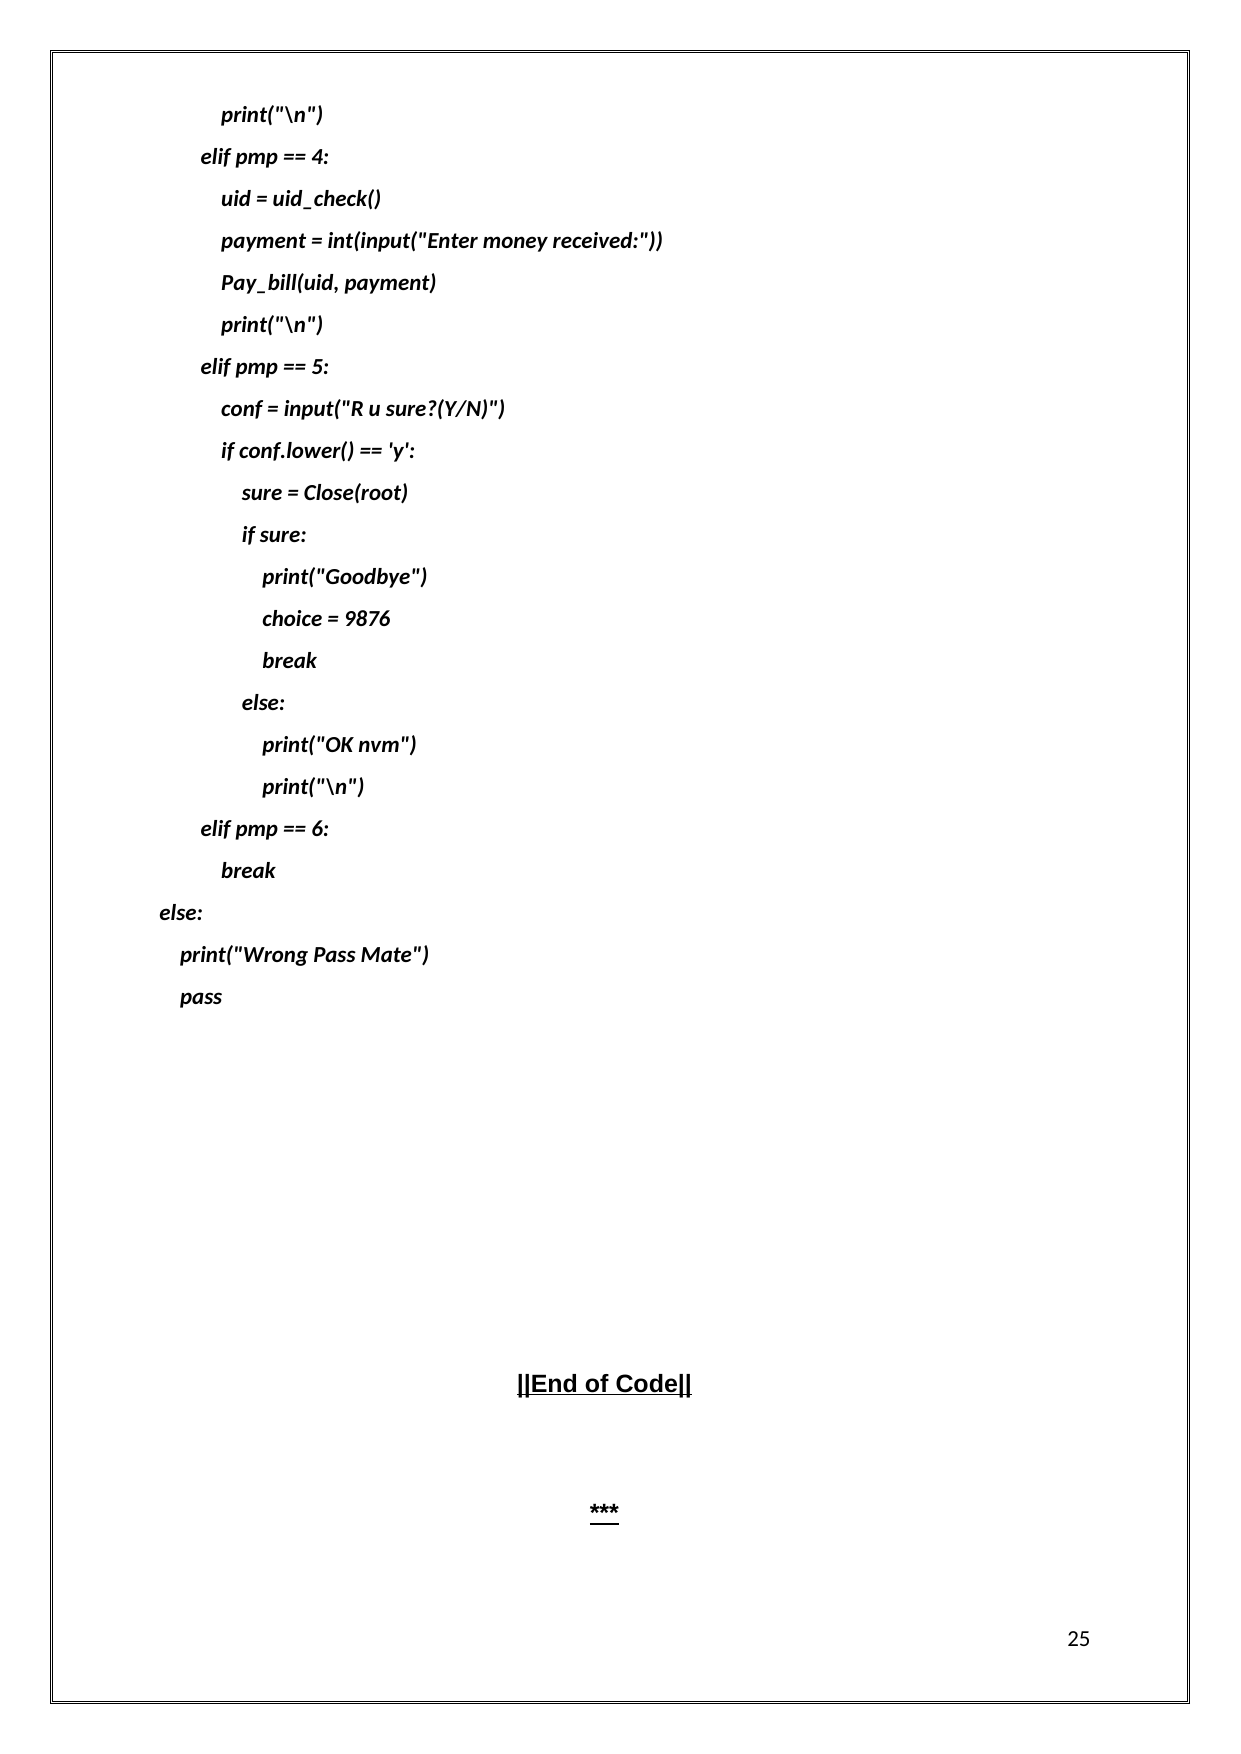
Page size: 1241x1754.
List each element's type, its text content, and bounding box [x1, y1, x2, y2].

text print("OK nvm") [118, 730, 1090, 758]
text uid = uid_check() [118, 184, 1090, 212]
text if sure: [118, 520, 1090, 548]
text choice = 9876 [118, 604, 1090, 632]
text else: [118, 688, 1090, 716]
text break [118, 646, 1090, 674]
text print("\n") [118, 100, 1090, 128]
text print("Goodbye") [118, 562, 1090, 590]
text else: [118, 898, 1090, 926]
text pass [118, 982, 1090, 1010]
text elif pmp == 4: [118, 142, 1090, 170]
text sure = Close(root) [118, 478, 1090, 506]
text break [118, 856, 1090, 884]
text if conf.lower() == 'y': [118, 436, 1090, 464]
text print("Wrong Pass Mate") [118, 940, 1090, 968]
text print("\n") [118, 772, 1090, 800]
text print("\n") [118, 310, 1090, 338]
text elif pmp == 6: [118, 814, 1090, 842]
text Pay_bill(uid, payment) [118, 268, 1090, 296]
text conf = input("R u sure?(Y/N)") [118, 394, 1090, 422]
text ||End of Code|| [118, 1369, 1090, 1398]
text payment = int(input("Enter money received:")) [118, 226, 1090, 254]
text elif pmp == 5: [118, 352, 1090, 380]
text *** [118, 1498, 1090, 1527]
